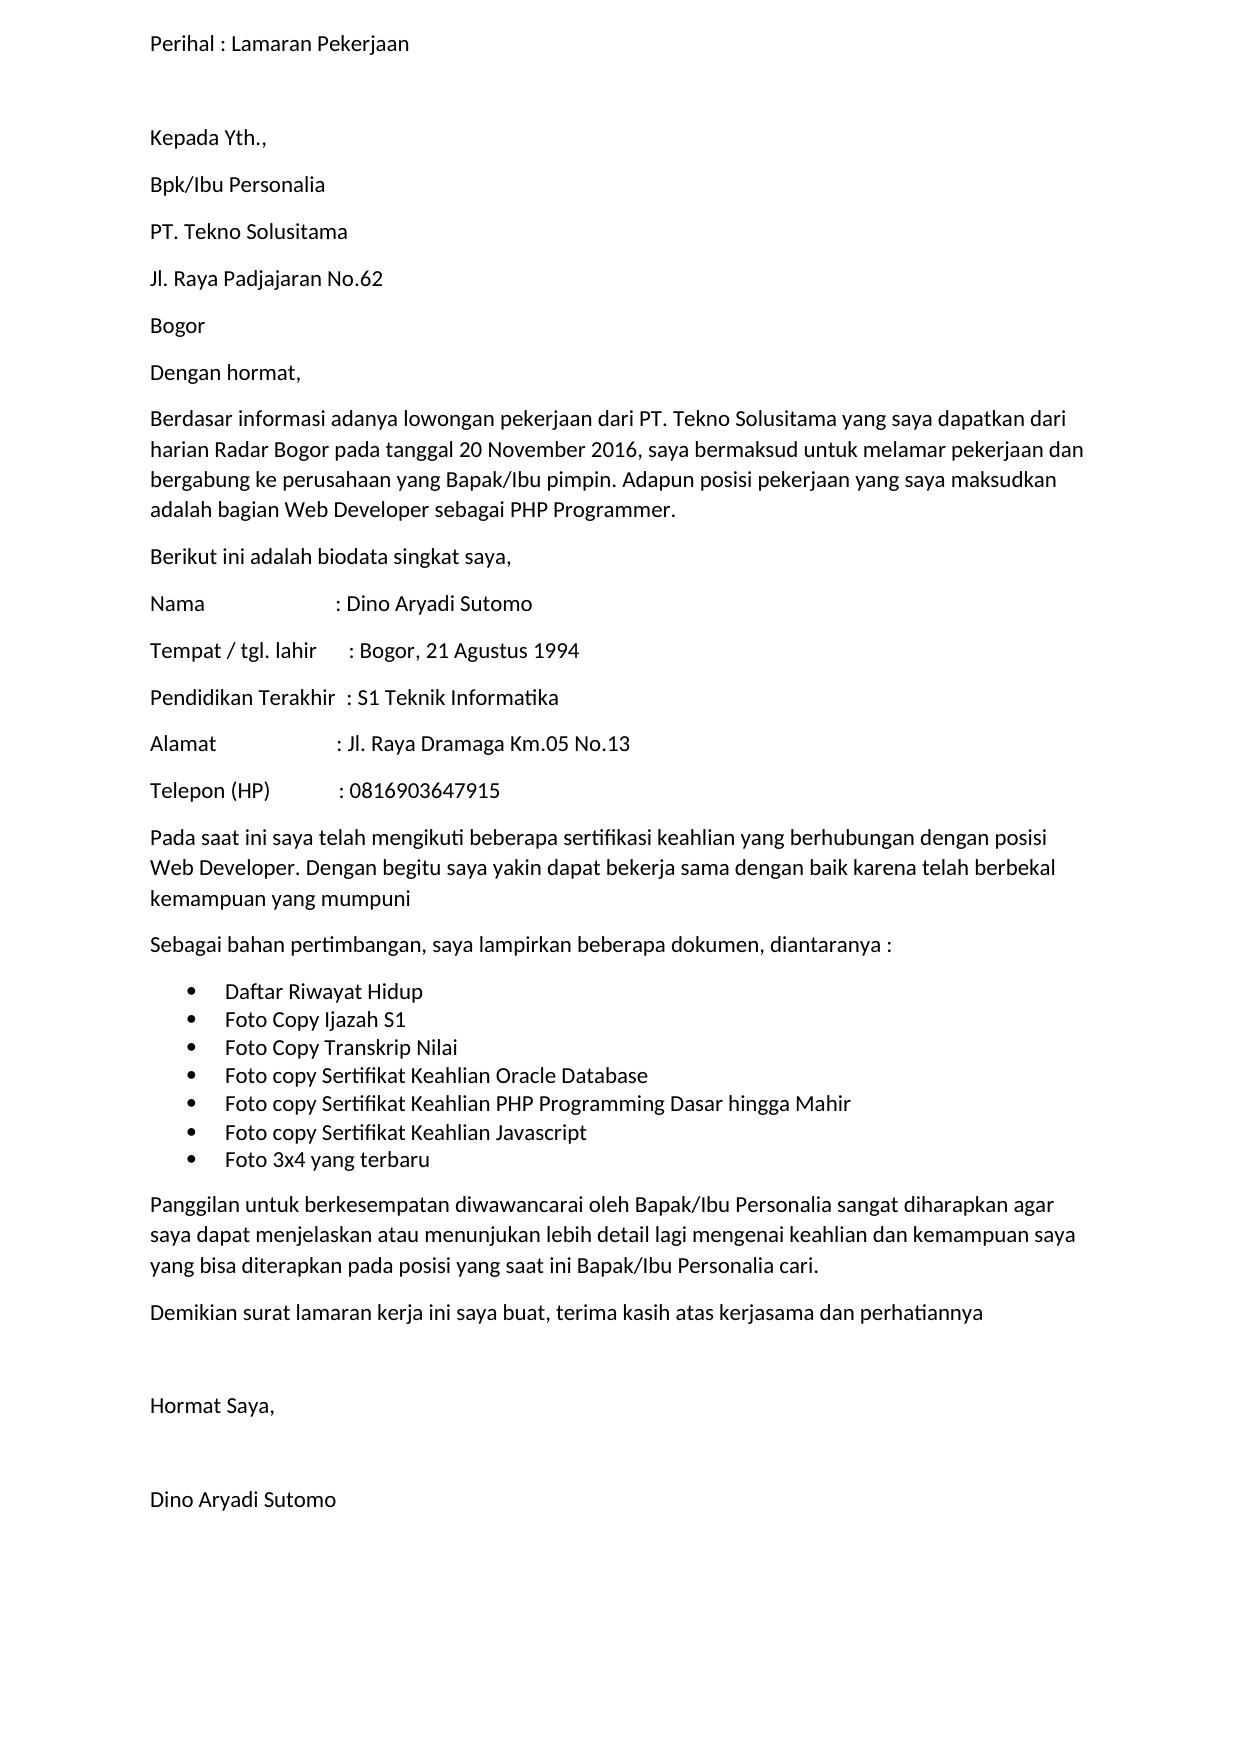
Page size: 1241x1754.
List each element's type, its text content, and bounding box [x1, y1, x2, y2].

list Foto 3x4 yang terbaru [187, 1146, 1090, 1174]
text Sebagai bahan pertimbangan, saya lampirkan beberapa dokumen, diantaranya : [150, 931, 1090, 959]
text Pada saat ini saya telah mengikuti beberapa sertifikasi keahlian yang berhubungan dengan posisi Web Developer. Dengan begitu saya yakin dapat bekerja sama dengan baik karena telah berbekal kemampuan yang mumpuni [150, 823, 1090, 912]
text Kepada Yth., [150, 123, 1090, 151]
text Nama : Dino Aryadi Sutomo [150, 589, 1090, 617]
text Berdasar informasi adanya lowongan pekerjaan dari PT. Tekno Solusitama yang saya dapatkan dari harian Radar Bogor pada tanggal 20 November 2016, saya bermaksud untuk melamar pekerjaan dan bergabung ke perusahaan yang Bapak/Ibu pimpin. Adapun posisi pekerjaan yang saya maksudkan adalah bagian Web Developer sebagai PHP Programmer. [150, 404, 1090, 523]
text Jl. Raya Padjajaran No.62 [150, 264, 1090, 292]
text Hormat Saya, [150, 1391, 1090, 1419]
list Foto Copy Ijazah S1 [187, 1006, 1090, 1033]
text Berikut ini adalah biodata singkat saya, [150, 542, 1090, 570]
text Dengan hormat, [150, 358, 1090, 386]
text Alamat : Jl. Raya Dramaga Km.05 No.13 [150, 729, 1090, 758]
text Panggilan untuk berkesempatan diwawancarai oleh Bapak/Ibu Personalia sangat diharapkan agar saya dapat menjelaskan atau menunjukan lebih detail lagi mengenai keahlian dan kemampuan saya yang bisa diterapkan pada posisi yang saat ini Bapak/Ibu Personalia cari. [150, 1190, 1090, 1279]
text Pendidikan Terakhir : S1 Teknik Informatika [150, 683, 1090, 711]
text Bpk/Ibu Personalia [150, 170, 1090, 198]
text Dino Aryadi Sutomo [150, 1485, 1090, 1513]
list Daftar Riwayat Hidup [187, 977, 1090, 1006]
text Perihal : Lamaran Pekerjaan [150, 29, 1090, 58]
text Bogor [150, 311, 1090, 339]
text Telepon (HP) : 0816903647915 [150, 776, 1090, 804]
list Foto Copy Transkrip Nilai [187, 1033, 1090, 1062]
list Foto copy Sertifikat Keahlian PHP Programming Dasar hingga Mahir [187, 1089, 1090, 1118]
text Demikian surat lamaran kerja ini saya buat, terima kasih atas kerjasama dan perhatiannya [150, 1298, 1090, 1326]
list Foto copy Sertifikat Keahlian Javascript [187, 1118, 1090, 1146]
list Foto copy Sertifikat Keahlian Oracle Database [187, 1062, 1090, 1089]
text Tempat / tgl. lahir : Bogor, 21 Agustus 1994 [150, 636, 1090, 664]
text PT. Tekno Solusitama [150, 217, 1090, 245]
